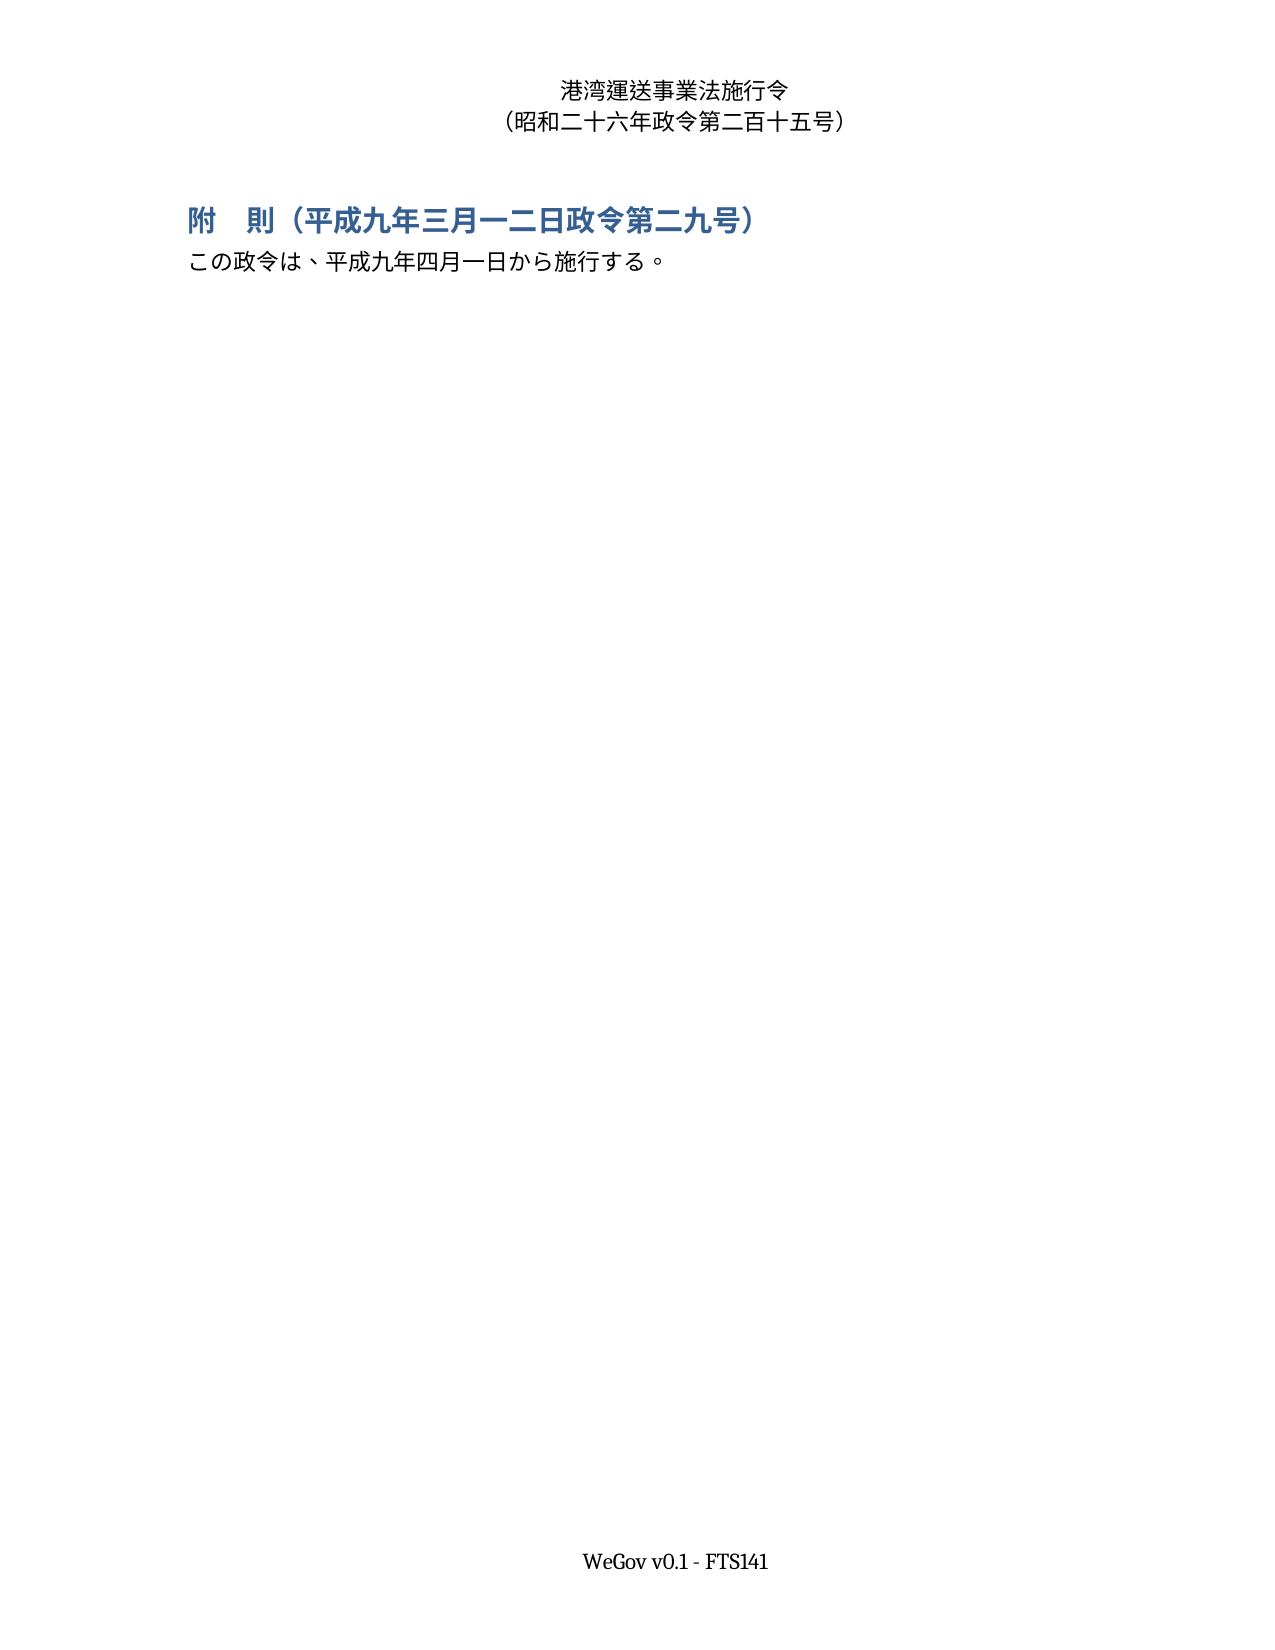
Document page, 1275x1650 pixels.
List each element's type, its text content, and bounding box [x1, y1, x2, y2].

subtitle 附 則（平成九年三月一二日政令第二九号） [187, 200, 1087, 240]
text この政令は、平成九年四月一日から施行する。 [187, 246, 1087, 277]
